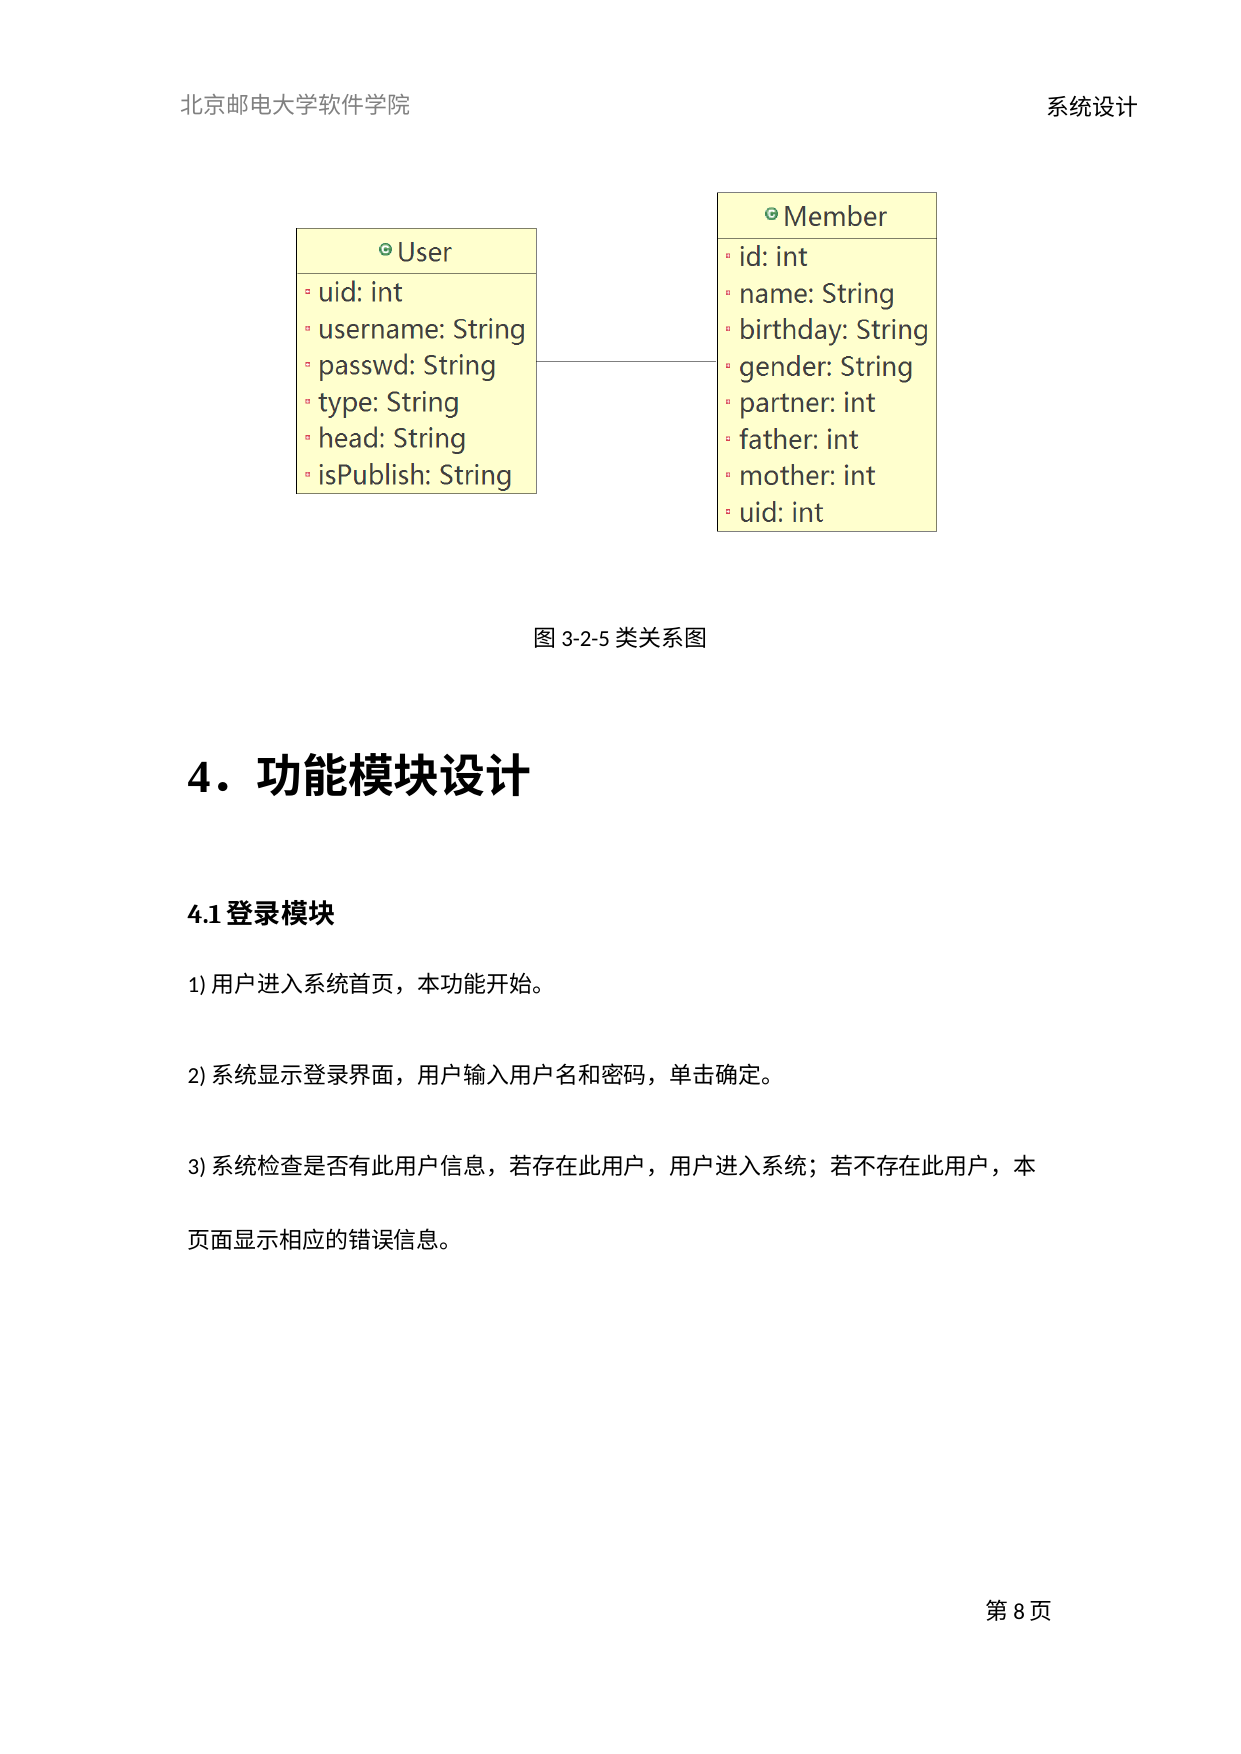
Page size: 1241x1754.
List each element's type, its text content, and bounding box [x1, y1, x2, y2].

subtitle 4．功能模块设计 [187, 724, 1053, 821]
picture [271, 156, 969, 578]
subtitle 4.1登录模块 [187, 879, 1053, 944]
text 图3-2-5 类关系图 [187, 604, 1053, 669]
text 1) 用户进入系统首页，本功能开始。 [187, 950, 1053, 1015]
text 3) 系统检查是否有此用户信息，若存在此用户，用户进入系统；若不存在此用户，本页面显示相应的错误信息。 [187, 1132, 1053, 1271]
text 2) 系统显示登录界面，用户输入用户名和密码，单击确定。 [187, 1041, 1053, 1106]
